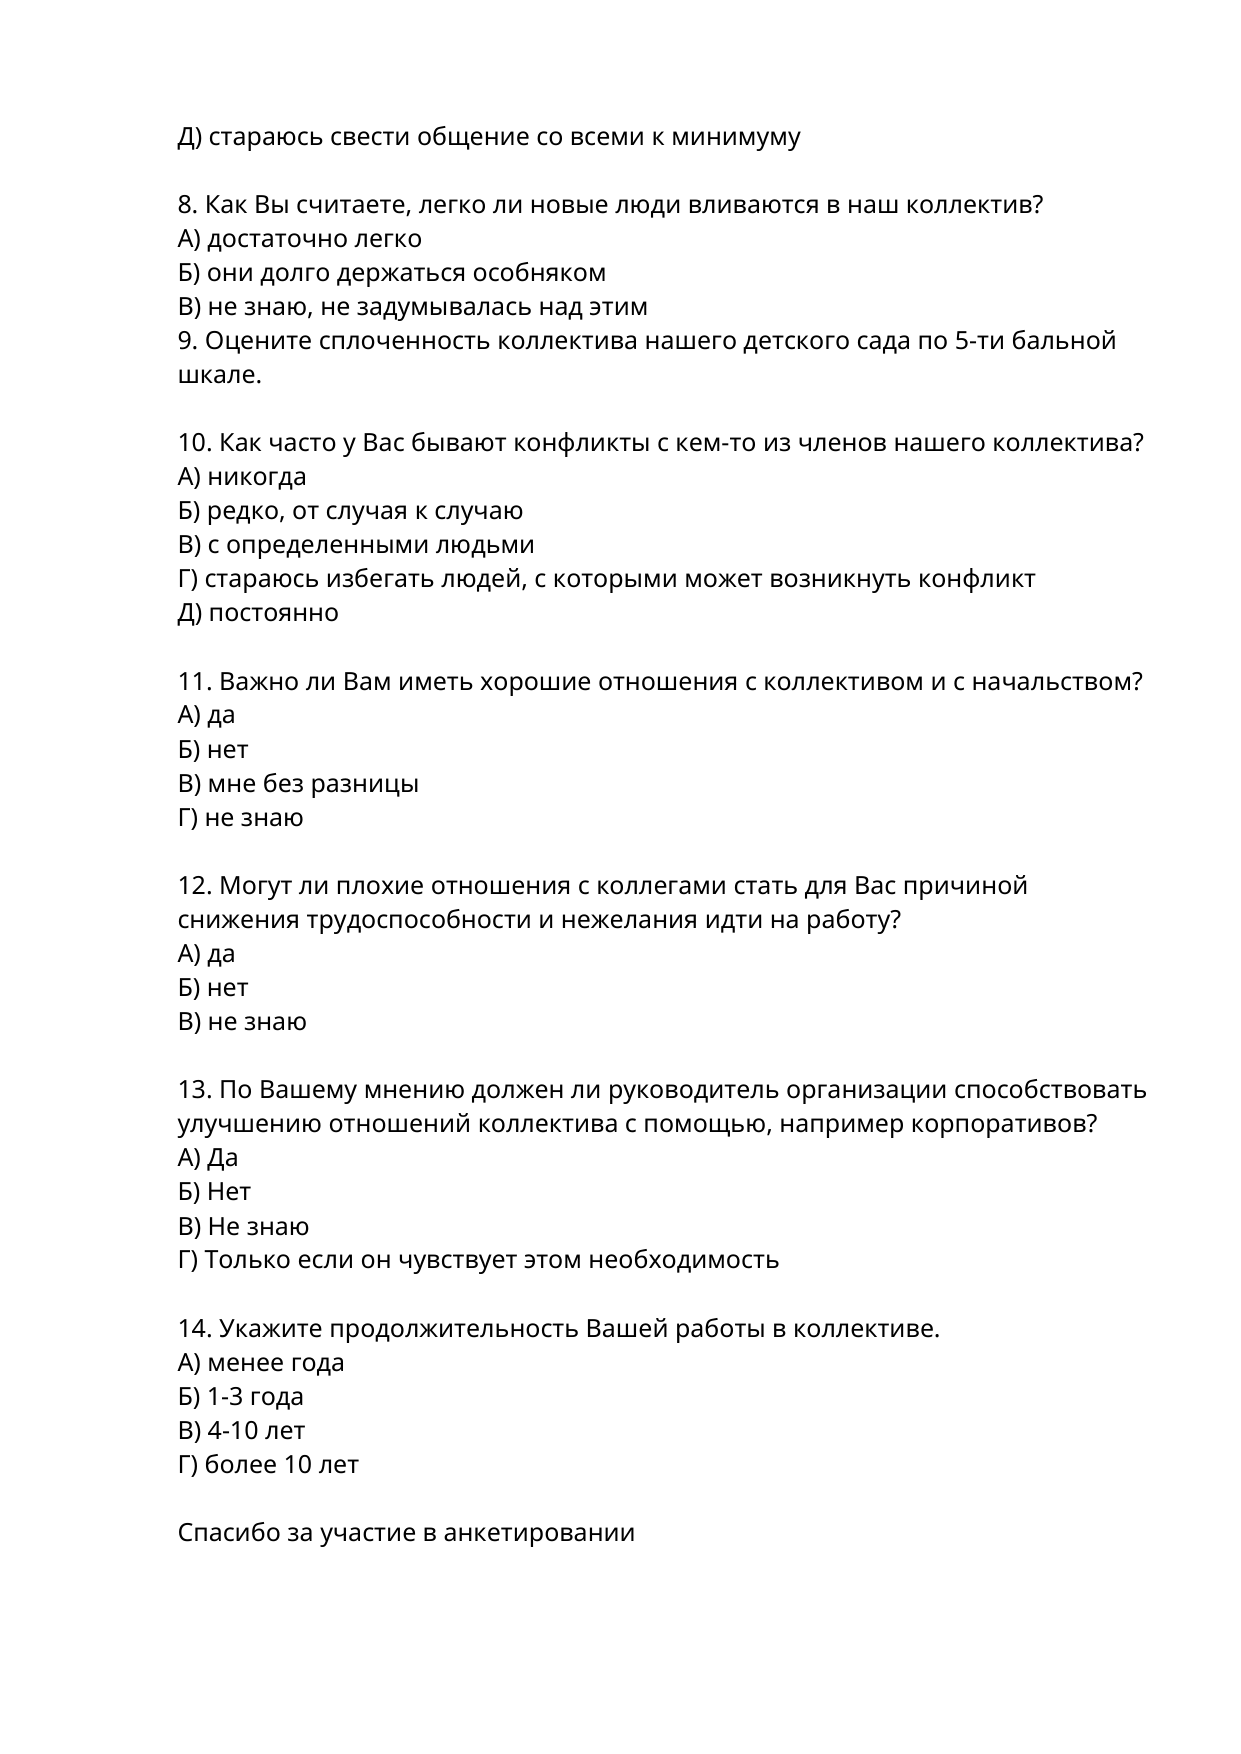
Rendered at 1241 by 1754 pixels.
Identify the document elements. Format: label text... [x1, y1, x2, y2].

text 8. Как Вы считаете, легко ли новые люди вливаются в наш коллектив? [177, 186, 1152, 220]
text 9. Оцените сплоченность коллектива нашего детского сада по 5-ти бальной шкале. [177, 322, 1152, 391]
text В) 4-10 лет [177, 1412, 1152, 1447]
text А) Да [177, 1140, 1152, 1174]
text Г) стараюсь избегать людей, с которыми может возникнуть конфликт [177, 561, 1152, 595]
text А) да [177, 697, 1152, 731]
text 14. Укажите продолжительность Вашей работы в коллективе. [177, 1310, 1152, 1344]
text А) да [177, 936, 1152, 970]
text Д) стараюсь свести общение со всеми к минимуму [177, 118, 1152, 152]
text Спасибо за участие в анкетировании [177, 1515, 1152, 1549]
text Б) нет [177, 731, 1152, 765]
text А) менее года [177, 1344, 1152, 1378]
text Г) более 10 лет [177, 1447, 1152, 1481]
text Д) постоянно [177, 595, 1152, 629]
text Б) 1-3 года [177, 1378, 1152, 1412]
text Б) нет [177, 970, 1152, 1004]
text Г) не знаю [177, 799, 1152, 833]
text 11. Важно ли Вам иметь хорошие отношения с коллективом и с начальством? [177, 663, 1152, 697]
text Б) Нет [177, 1174, 1152, 1208]
text 12. Могут ли плохие отношения с коллегами стать для Вас причиной снижения трудоспособности и нежелания идти на работу? [177, 867, 1152, 936]
text В) мне без разницы [177, 765, 1152, 799]
text А) никогда [177, 459, 1152, 493]
text В) Не знаю [177, 1208, 1152, 1242]
text В) не знаю, не задумывалась над этим [177, 288, 1152, 322]
text 10. Как часто у Вас бывают конфликты с кем-то из членов нашего коллектива? [177, 425, 1152, 459]
text А) достаточно легко [177, 220, 1152, 254]
text Г) Только если он чувствует этом необходимость [177, 1242, 1152, 1276]
text В) с определенными людьми [177, 527, 1152, 561]
text Б) они долго держаться особняком [177, 254, 1152, 288]
text Б) редко, от случая к случаю [177, 493, 1152, 527]
text 13. По Вашему мнению должен ли руководитель организации способствовать улучшению отношений коллектива с помощью, например корпоративов? [177, 1072, 1152, 1140]
text В) не знаю [177, 1004, 1152, 1038]
